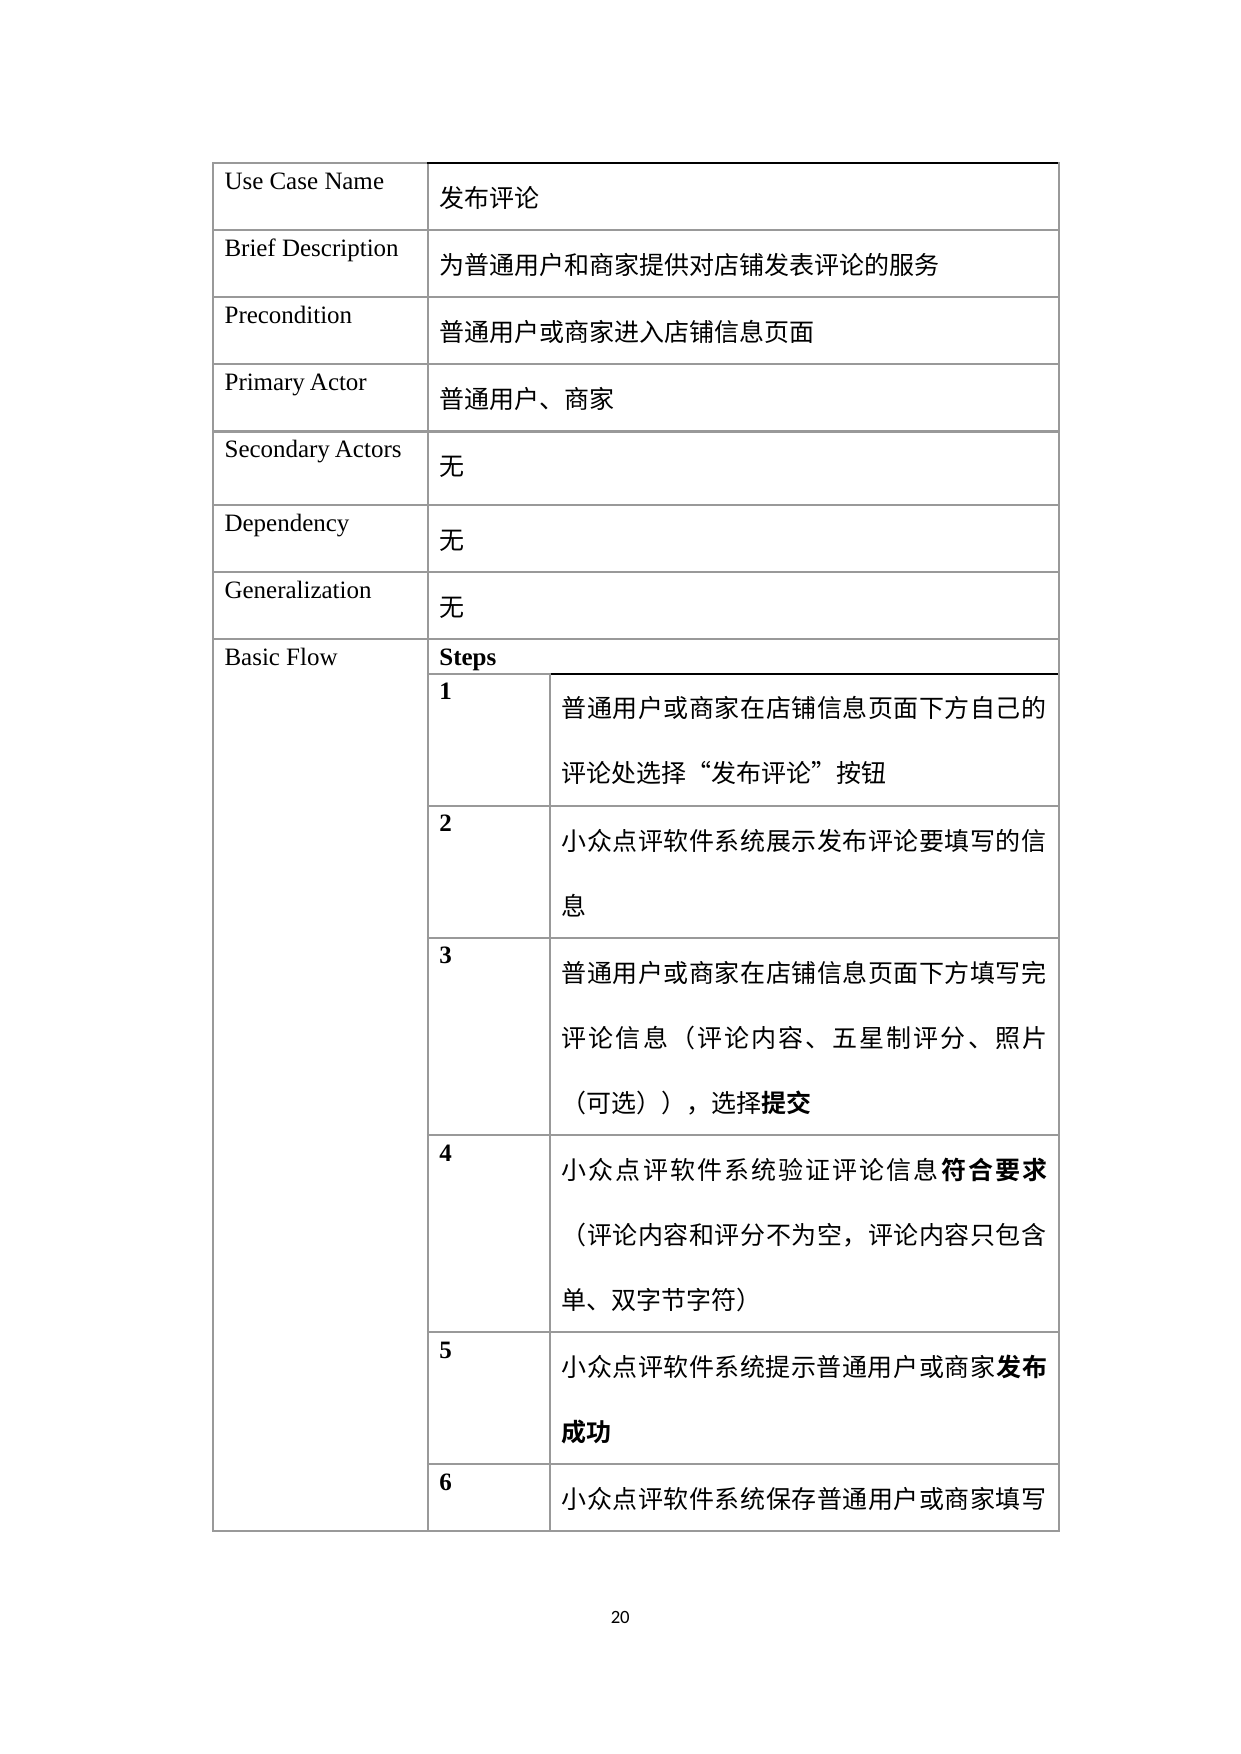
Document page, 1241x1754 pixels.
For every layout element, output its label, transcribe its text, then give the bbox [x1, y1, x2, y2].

table_cell 小众点评软件系统展示发布评论要填写的信息 [551, 807, 1058, 937]
table_cell Use Case Name [214, 164, 427, 229]
table_cell 小众点评软件系统验证评论信息符合要求（评论内容和评分不为空，评论内容只包含单、双字节字符） [551, 1136, 1058, 1331]
table_cell 无 [429, 433, 1058, 504]
table_cell Dependency [214, 506, 427, 571]
table_cell 5 [429, 1333, 549, 1463]
table_cell 为普通用户和商家提供对店铺发表评论的服务 [429, 231, 1058, 296]
table_cell 1 [429, 675, 549, 804]
table_cell Precondition [214, 298, 427, 363]
table_cell Brief Description [214, 231, 427, 296]
table_cell 无 [429, 573, 1058, 638]
table_cell Generalization [214, 573, 427, 638]
table_cell Secondary Actors [214, 433, 427, 504]
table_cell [551, 1465, 1058, 1530]
table_cell 4 [429, 1136, 549, 1331]
table_cell 6 [429, 1465, 549, 1530]
table_cell 无 [429, 506, 1058, 571]
table_cell 普通用户、商家 [429, 365, 1058, 430]
table_cell Steps [429, 640, 1058, 672]
table_cell 普通用户或商家在店铺信息页面下方填写完评论信息（评论内容、五星制评分、照片（可选）），选择提交 [551, 939, 1058, 1134]
table_cell 普通用户或商家进入店铺信息页面 [429, 298, 1058, 363]
table_cell 2 [429, 807, 549, 937]
table_cell 普通用户或商家在店铺信息页面下方自己的评论处选择“发布评论”按钮 [551, 675, 1058, 804]
table_cell Primary Actor [214, 365, 427, 430]
table_cell 3 [429, 939, 549, 1134]
table_cell 小众点评软件系统提示普通用户或商家发布成功 [551, 1333, 1058, 1463]
table_cell Basic Flow [214, 640, 427, 1530]
table_cell 发布评论 [429, 164, 1058, 229]
